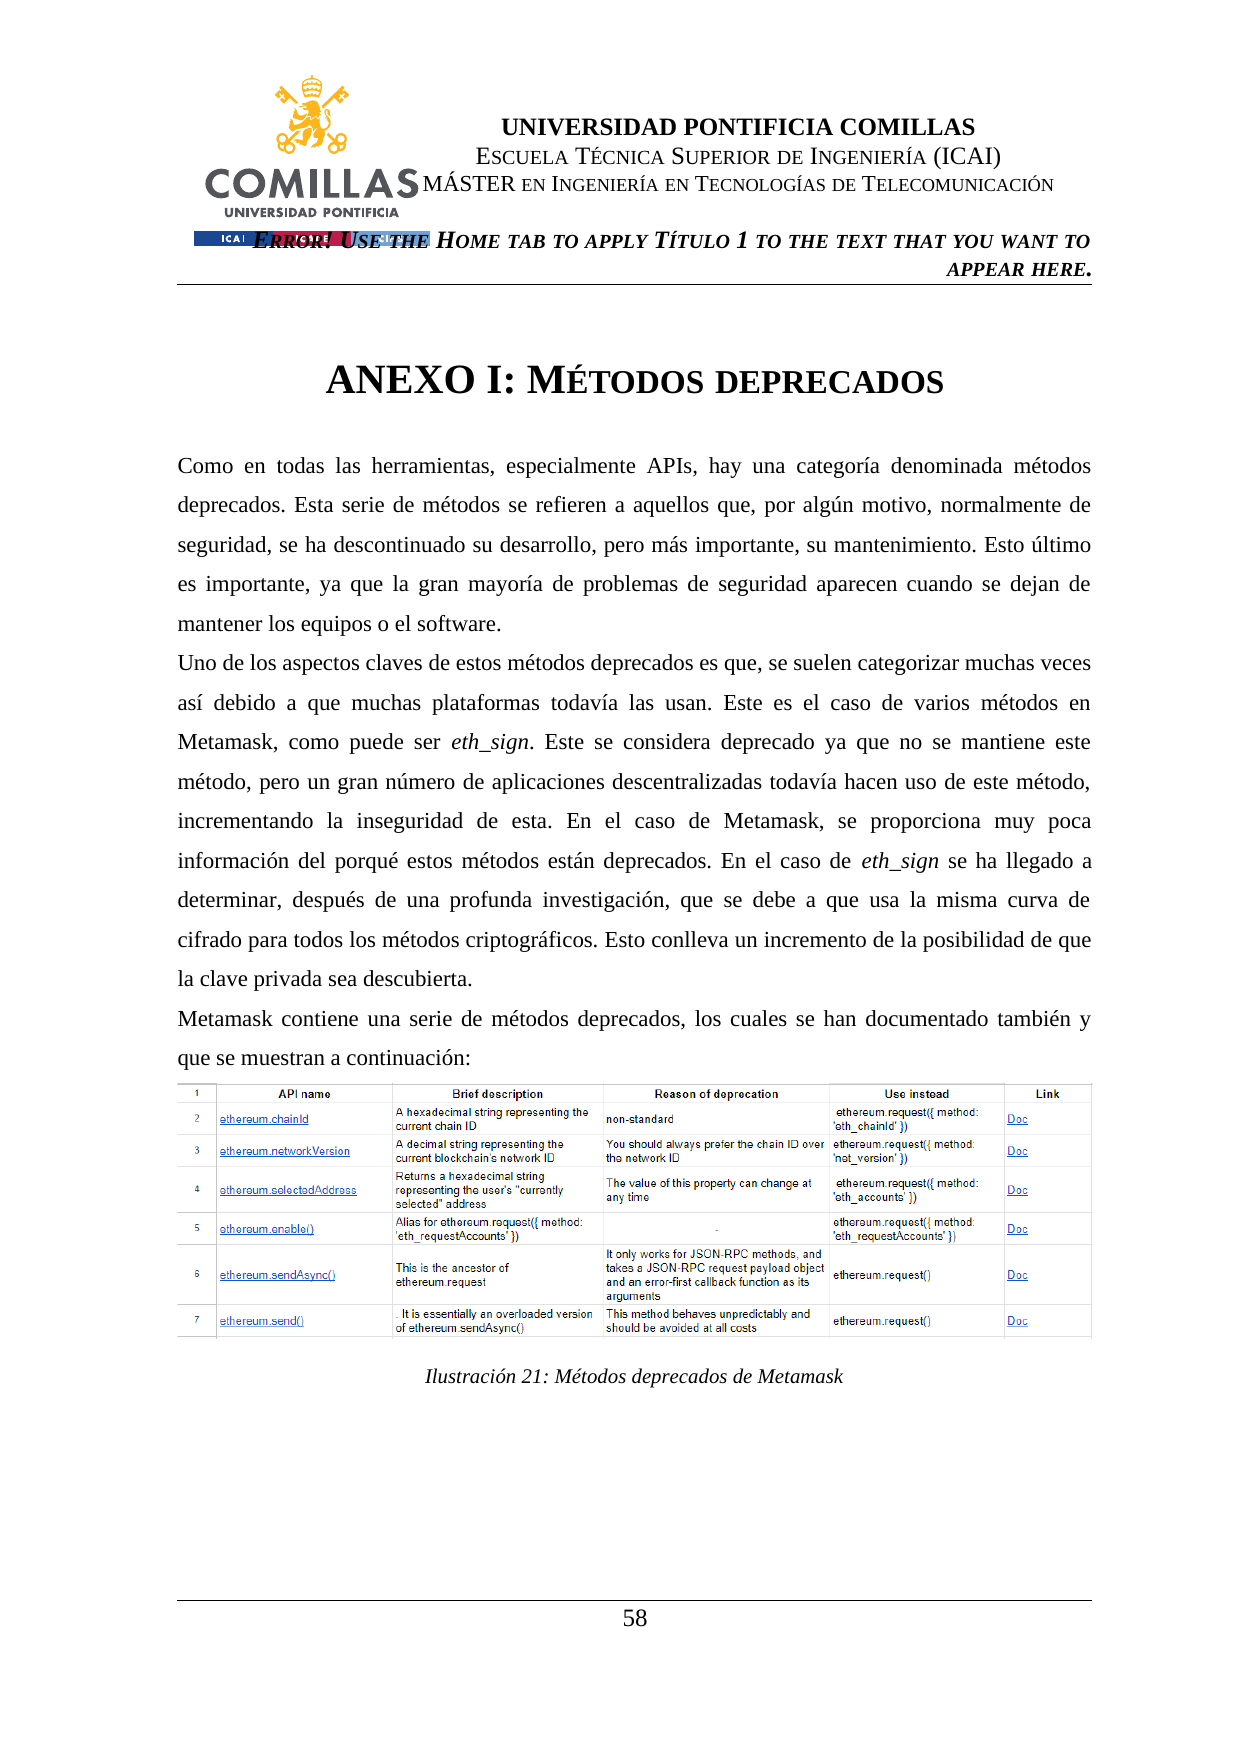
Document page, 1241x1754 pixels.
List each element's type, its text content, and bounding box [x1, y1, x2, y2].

list Uno de los aspectos claves de estos métodos deprecados es que, se suelen categorizar muchas veces así debido a que muchas plataformas todavía las usan. Este es el caso de varios métodos en Metamask, como puede ser eth_sign. Este se considera deprecado ya que no se mantiene este método, pero un gran número de aplicaciones descentralizadas todavía hacen uso de este método, incrementando la inseguridad de esta. En el caso de Metamask, se proporciona muy poca información del porqué estos métodos están deprecados. En el caso de eth_sign se ha llegado a determinar, después de una profunda investigación, que se debe a que usa la misma curva de cifrado para todos los métodos criptográficos. Esto conlleva un incremento de la posibilidad de que la clave privada sea descubierta. [177, 649, 1092, 992]
text Ilustración 21: Métodos deprecados de Metamask [177, 1364, 1092, 1388]
subtitle ANEXO I: Métodos deprecados [177, 310, 1092, 414]
list Metamask contiene una serie de métodos deprecados, los cuales se han documentado también y que se muestran a continuación: [177, 1005, 1092, 1071]
picture [177, 1083, 1093, 1339]
list Como en todas las herramientas, especialmente APIs, hay una categoría denominada métodos deprecados. Esta serie de métodos se refieren a aquellos que, por algún motivo, normalmente de seguridad, se ha descontinuado su desarrollo, pero más importante, su mantenimiento. Esto último es importante, ya que la gran mayoría de problemas de seguridad aparecen cuando se dejan de mantener los equipos o el software. [177, 452, 1092, 636]
